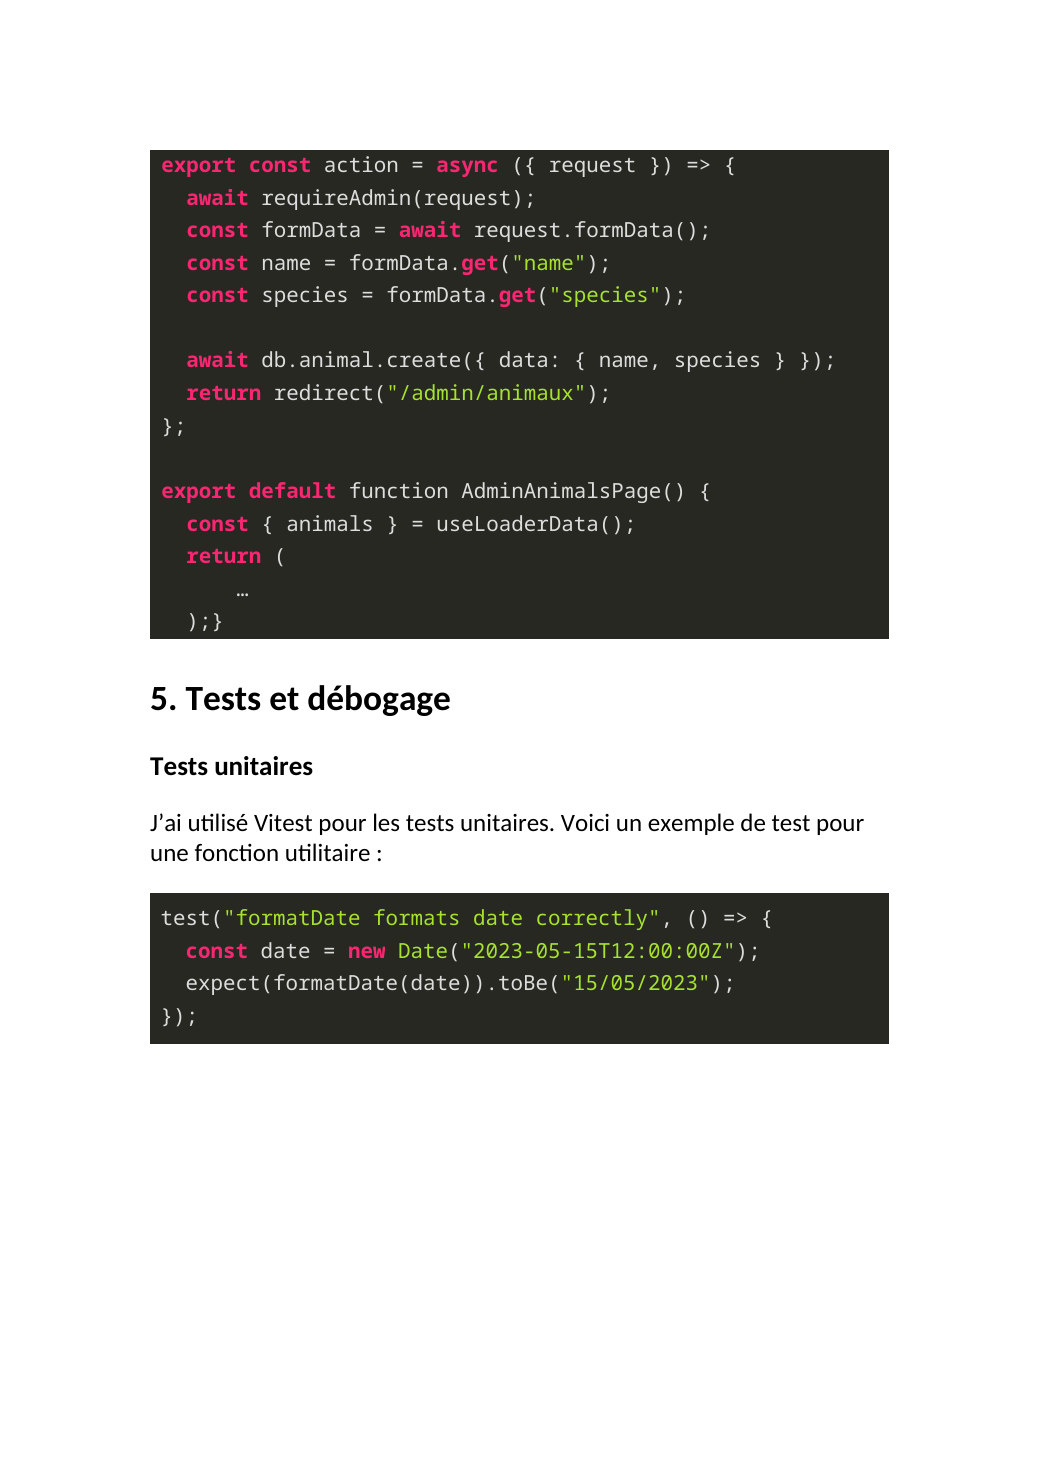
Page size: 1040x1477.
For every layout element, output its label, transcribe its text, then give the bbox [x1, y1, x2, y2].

text J’ai utilisé Vitest pour les tests unitaires. Voici un exemple de test pour une fonction utilitaire : [150, 807, 889, 868]
subtitle Tests unitaires [150, 749, 889, 782]
table_header test("formatDate formats date correctly", () => { const date = new Date("2023-05-15T12:00:00Z"); expect(formatDate(date)).toBe("15/05/2023"); }); [150, 893, 889, 1044]
subtitle 5. Tests et débogage [150, 676, 889, 719]
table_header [150, 150, 889, 639]
